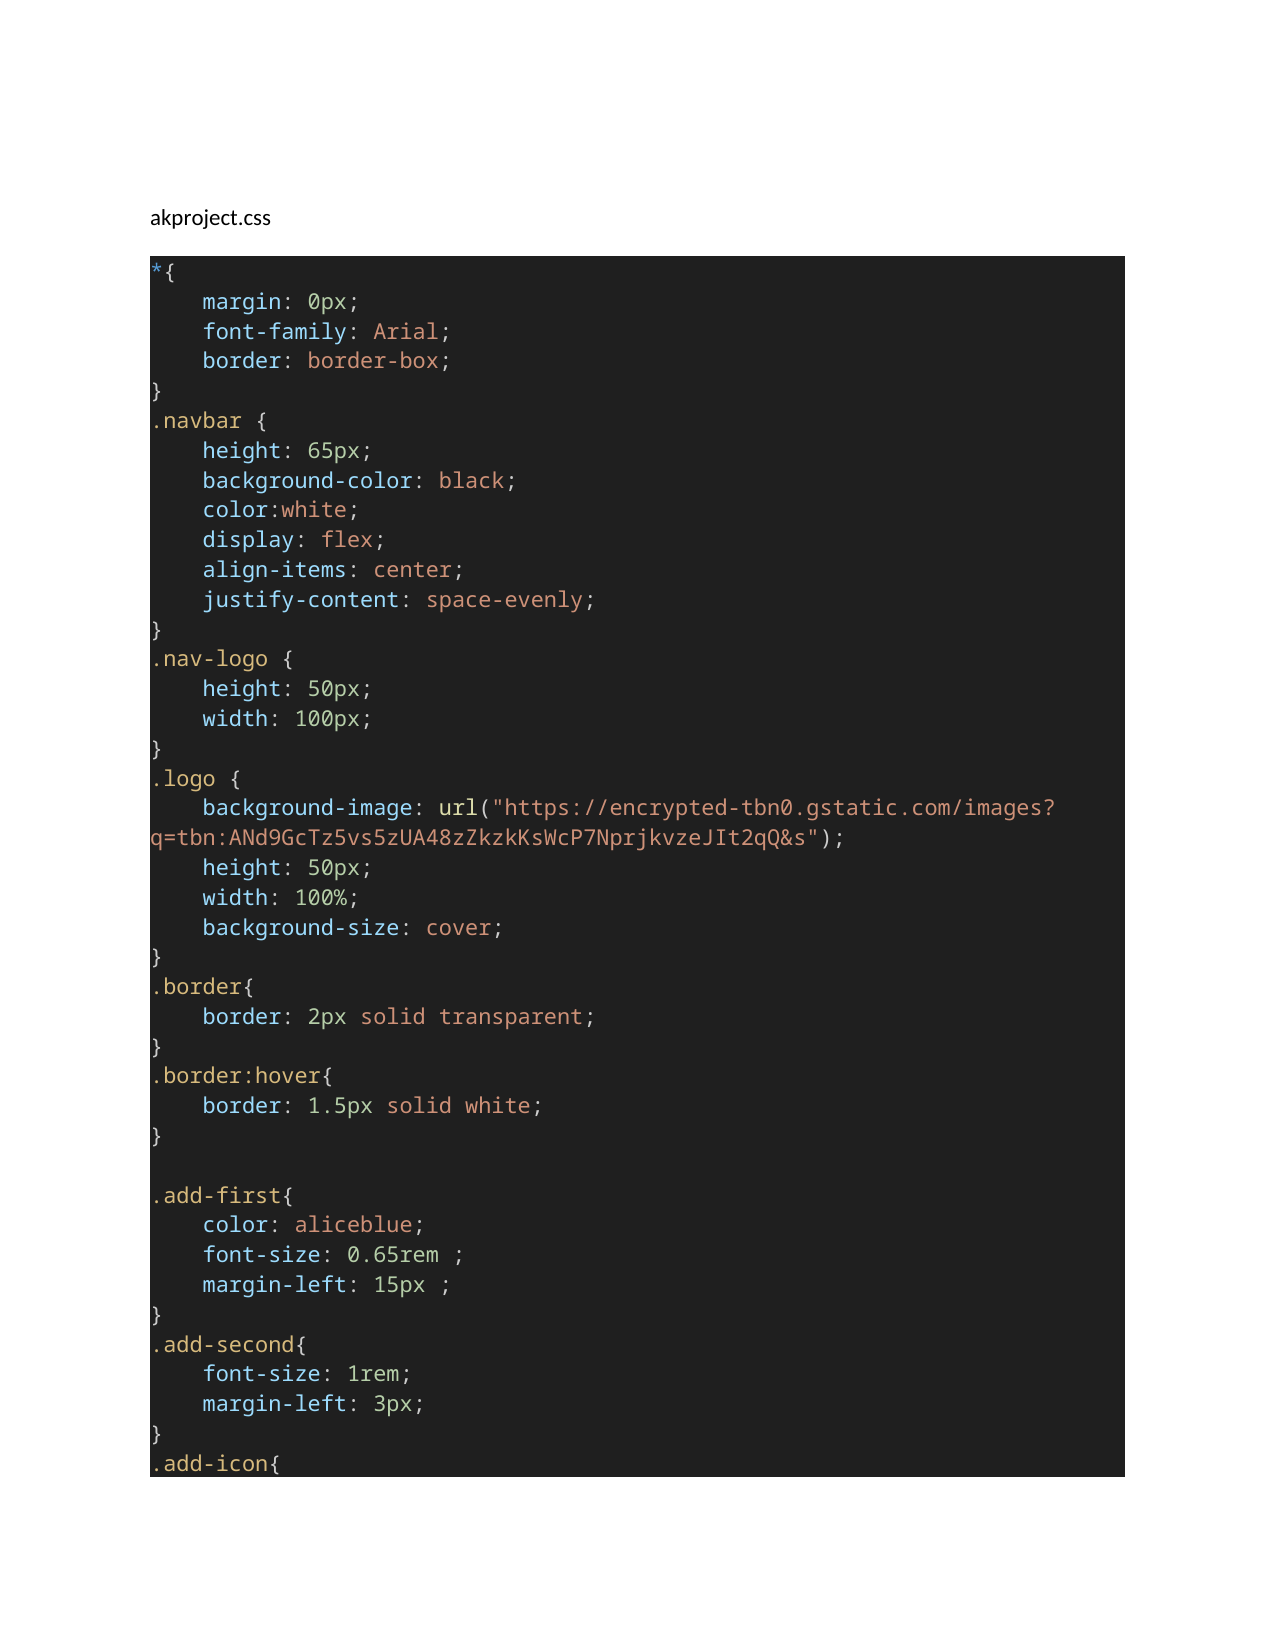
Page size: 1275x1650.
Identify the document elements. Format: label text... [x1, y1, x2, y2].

text border: border-box; [150, 345, 1125, 375]
text font-size: 0.65rem ; [150, 1239, 1125, 1269]
text width: 100px; [150, 703, 1125, 733]
text margin: 0px; [150, 286, 1125, 316]
text } [150, 941, 1125, 971]
text color:white; [150, 494, 1125, 524]
text margin-left: 15px ; [150, 1269, 1125, 1299]
text *{ [150, 256, 1125, 286]
text justify-content: space-evenly; [150, 584, 1125, 613]
text .navbar { [150, 405, 1125, 435]
text .nav-logo { [150, 643, 1125, 673]
text border: 2px solid transparent; [150, 1001, 1125, 1031]
text } [150, 613, 1125, 643]
text } [150, 1031, 1125, 1060]
text font-family: Arial; [150, 316, 1125, 345]
text color: aliceblue; [150, 1209, 1125, 1239]
text height: 50px; [150, 673, 1125, 703]
text border: 1.5px solid white; [150, 1090, 1125, 1120]
text } [150, 1299, 1125, 1328]
text .add-second{ [150, 1328, 1125, 1358]
text .logo { [150, 762, 1125, 792]
text height: 65px; [150, 435, 1125, 464]
text } [150, 1120, 1125, 1150]
text .border{ [150, 971, 1125, 1001]
text font-size: 1rem; [150, 1358, 1125, 1388]
text .add-first{ [150, 1179, 1125, 1209]
text background-size: cover; [150, 911, 1125, 941]
text margin-left: 3px; [150, 1388, 1125, 1418]
text width: 100%; [150, 882, 1125, 911]
text height: 50px; [150, 852, 1125, 882]
text } [150, 1418, 1125, 1448]
text } [150, 733, 1125, 762]
text akproject.css [150, 203, 1125, 231]
text } [150, 375, 1125, 405]
text background-color: black; [150, 464, 1125, 494]
text .add-icon{ [150, 1448, 1125, 1477]
text background-image: url("https://encrypted-tbn0.gstatic.com/images?q=tbn:ANd9GcTz5vs5zUA48zZkzkKsWcP7NprjkvzeJIt2qQ&s"); [150, 792, 1125, 852]
text .border:hover{ [150, 1060, 1125, 1090]
text align-items: center; [150, 554, 1125, 584]
text display: flex; [150, 524, 1125, 554]
